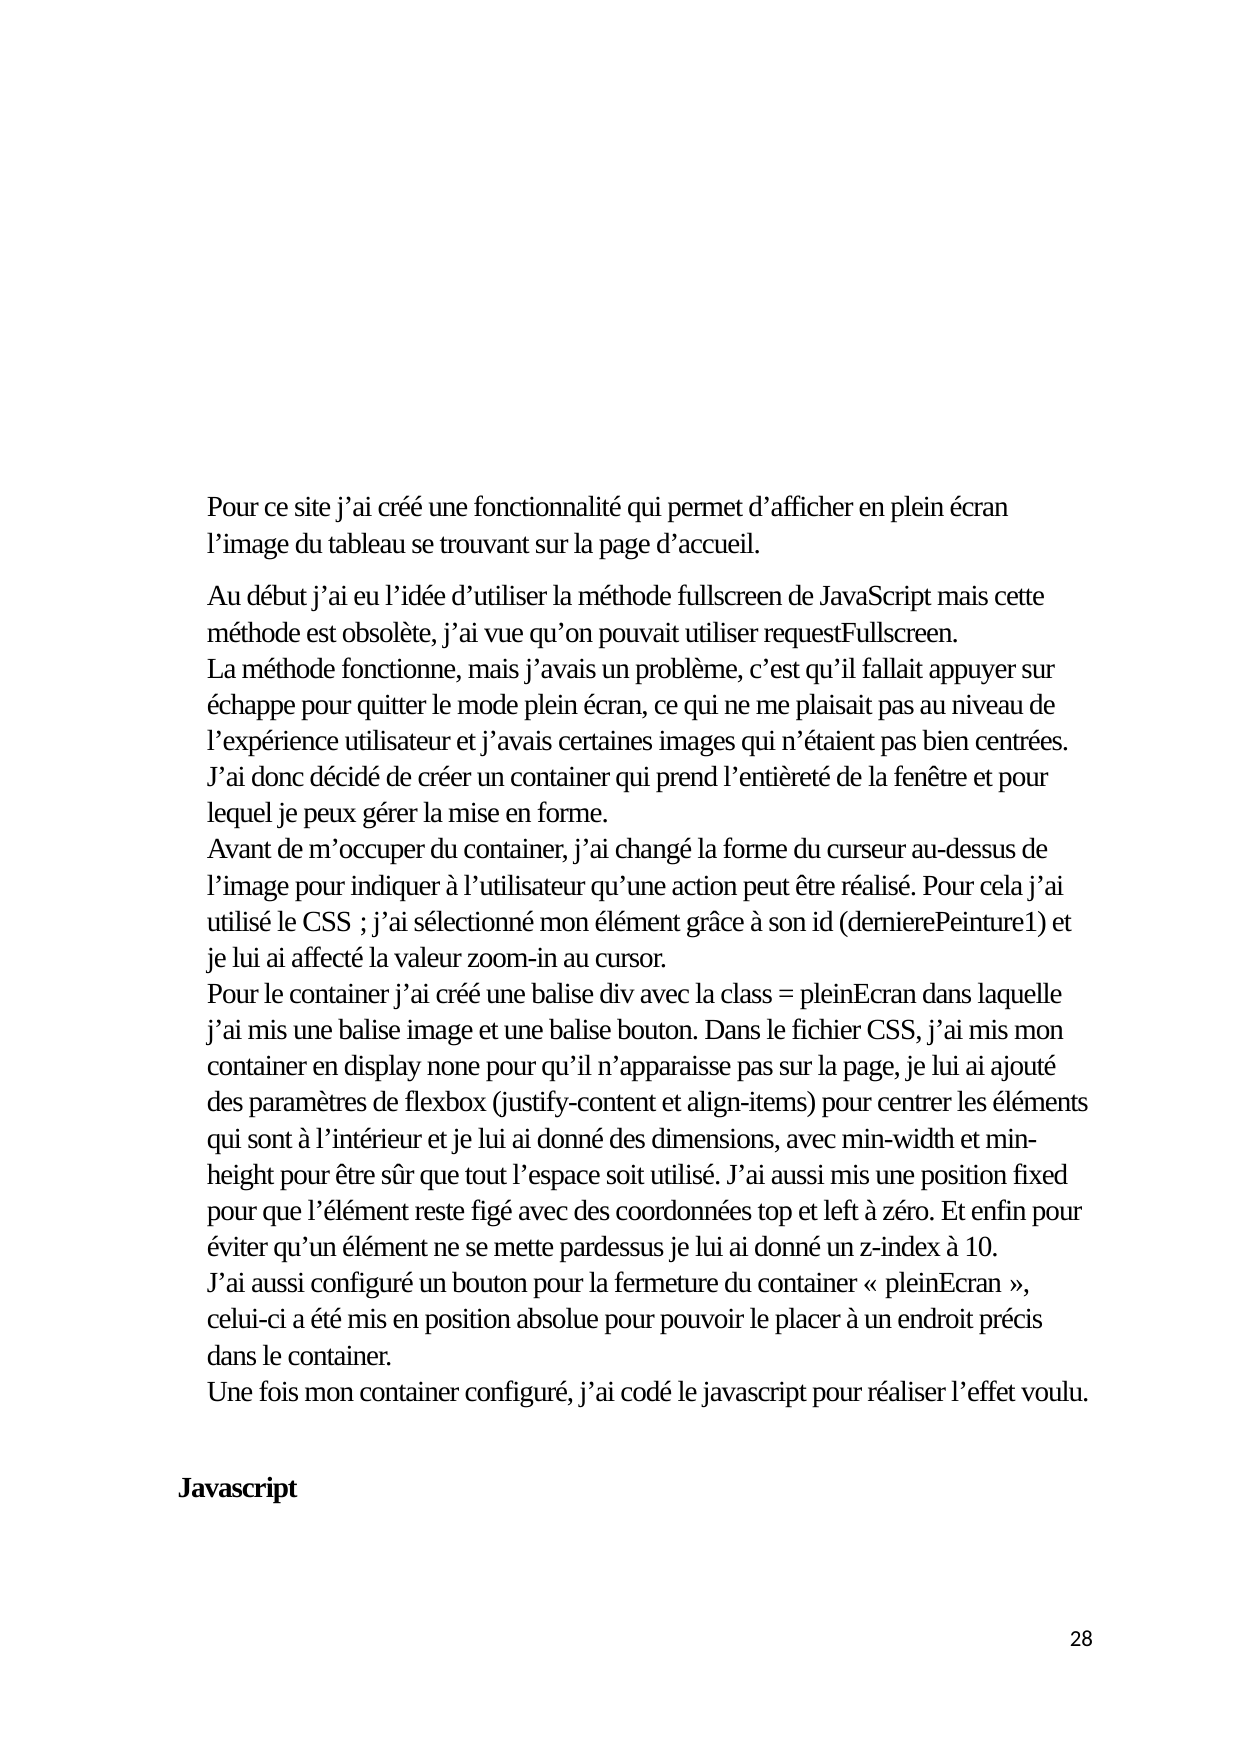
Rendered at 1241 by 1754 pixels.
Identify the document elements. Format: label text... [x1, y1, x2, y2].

list Au début j’ai eu l’idée d’utiliser la méthode fullscreen de JavaScript mais cette méthode est obsolète, j’ai vue qu’on pouvait utiliser requestFullscreen. [207, 578, 1093, 648]
list La méthode fonctionne, mais j’avais un problème, c’est qu’il fallait appuyer sur échappe pour quitter le mode plein écran, ce qui ne me plaisait pas au niveau de l’expérience utilisateur et j’avais certaines images qui n’étaient pas bien centrées. [207, 651, 1093, 757]
text Pour ce site j’ai créé une fonctionnalité qui permet d’afficher en plein écran l’image du tableau se trouvant sur la page d’accueil. [207, 489, 1093, 559]
list J’ai aussi configuré un bouton pour la fermeture du container « pleinEcran », celui-ci a été mis en position absolue pour pouvoir le placer à un endroit précis dans le container. [207, 1265, 1093, 1371]
list J’ai donc décidé de créer un container qui prend l’entièreté de la fenêtre et pour lequel je peux gérer la mise en forme. [207, 759, 1093, 829]
list Avant de m’occuper du container, j’ai changé la forme du curseur au-dessus de l’image pour indiquer à l’utilisateur qu’une action peut être réalisé. Pour cela j’ai utilisé le CSS ; j’ai sélectionné mon élément grâce à son id (dernierePeinture1) et je lui ai affecté la valeur zoom-in au cursor. [207, 832, 1093, 973]
list Une fois mon container configuré, j’ai codé le javascript pour réaliser l’effet voulu. [207, 1374, 1093, 1407]
list Pour le container j’ai créé une balise div avec la class = pleinEcran dans laquelle j’ai mis une balise image et une balise bouton. Dans le fichier CSS, j’ai mis mon container en display none pour qu’il n’apparaisse pas sur la page, je lui ai ajouté des paramètres de flexbox (justify-content et align-items) pour centrer les éléments qui sont à l’intérieur et je lui ai donné des dimensions, avec min-width et min-height pour être sûr que tout l’espace soit utilisé. J’ai aussi mis une position fixed pour que l’élément reste figé avec des coordonnées top et left à zéro. Et enfin pour éviter qu’un élément ne se mette pardessus je lui ai donné un z-index à 10. [207, 976, 1093, 1263]
list Javascript [177, 1470, 1093, 1504]
